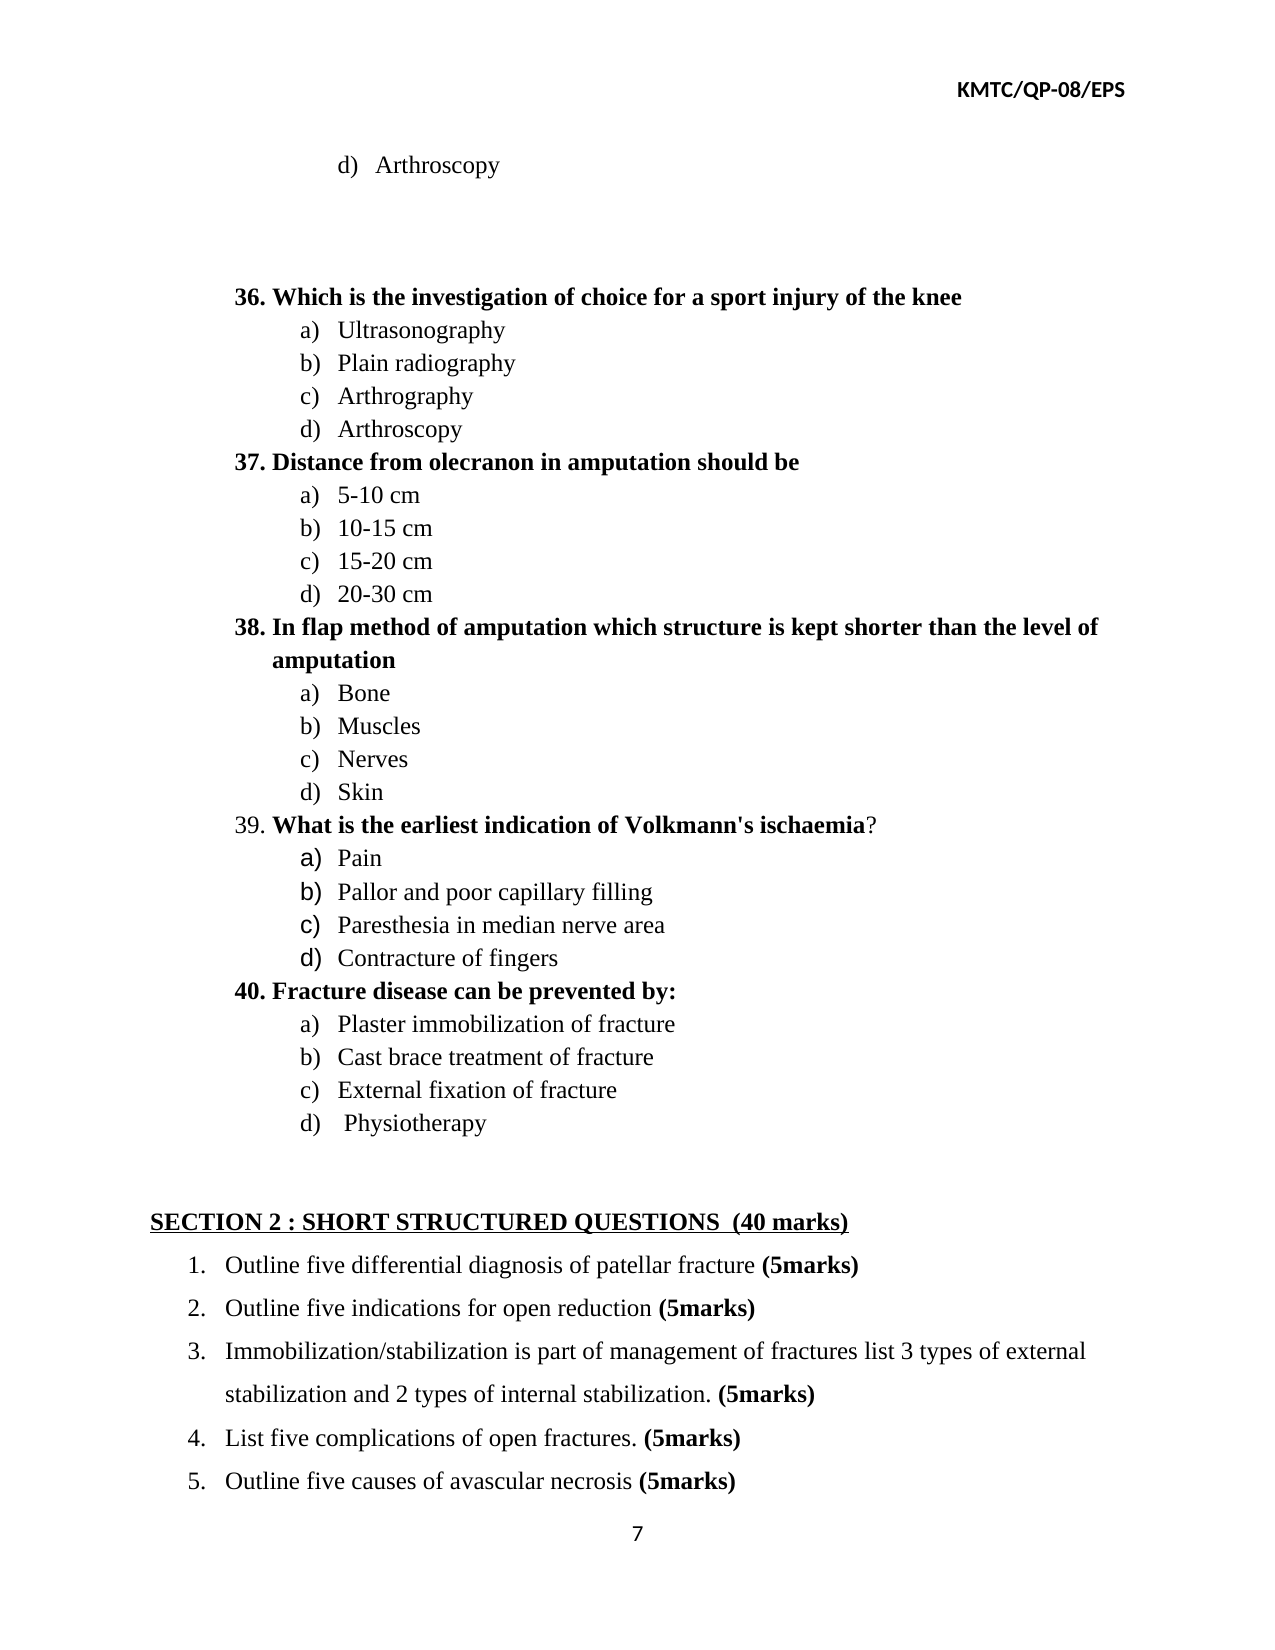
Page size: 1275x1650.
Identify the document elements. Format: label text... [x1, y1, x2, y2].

list Paresthesia in median nerve area [300, 910, 1125, 938]
list Arthrography [300, 381, 1125, 410]
list Pain [300, 843, 1125, 872]
list Outline five indications for open reduction (5marks) [187, 1293, 1125, 1322]
list Arthroscopy [337, 150, 1125, 179]
list Fracture disease can be prevented by: [234, 976, 1125, 1005]
list Physiotherapy [300, 1108, 1125, 1137]
list 20-30 cm [300, 579, 1125, 608]
list Nerves [300, 744, 1125, 773]
list List five complications of open fractures. (5marks) [187, 1423, 1125, 1451]
list 5-10 cm [300, 480, 1125, 509]
text SECTION 2 : SHORT STRUCTURED QUESTIONS (40 marks) [150, 1207, 1125, 1236]
list 15-20 cm [300, 546, 1125, 575]
list Muscles [300, 711, 1125, 740]
list 10-15 cm [300, 513, 1125, 542]
list Skin [300, 777, 1125, 806]
list Immobilization/stabilization is part of management of fractures list 3 types of external stabilization and 2 types of internal stabilization. (5marks) [187, 1336, 1125, 1408]
list Bone [300, 678, 1125, 707]
list Cast brace treatment of fracture [300, 1042, 1125, 1071]
list Outline five causes of avascular necrosis (5marks) [187, 1466, 1125, 1494]
list Pallor and poor capillary filling [300, 877, 1125, 905]
list Distance from olecranon in amputation should be [234, 447, 1125, 476]
list Ultrasonography [300, 315, 1125, 344]
list What is the earliest indication of Volkmann's ischaemia? [234, 810, 1125, 839]
list Which is the investigation of choice for a sport injury of the knee [234, 282, 1125, 311]
list Plain radiography [300, 348, 1125, 377]
list Contracture of fingers [300, 943, 1125, 972]
list Outline five differential diagnosis of patellar fracture (5marks) [187, 1250, 1125, 1279]
list Plaster immobilization of fracture [300, 1009, 1125, 1038]
list In flap method of amputation which structure is kept shorter than the level of amputation [234, 612, 1125, 674]
list External fixation of fracture [300, 1075, 1125, 1104]
list Arthroscopy [300, 414, 1125, 443]
